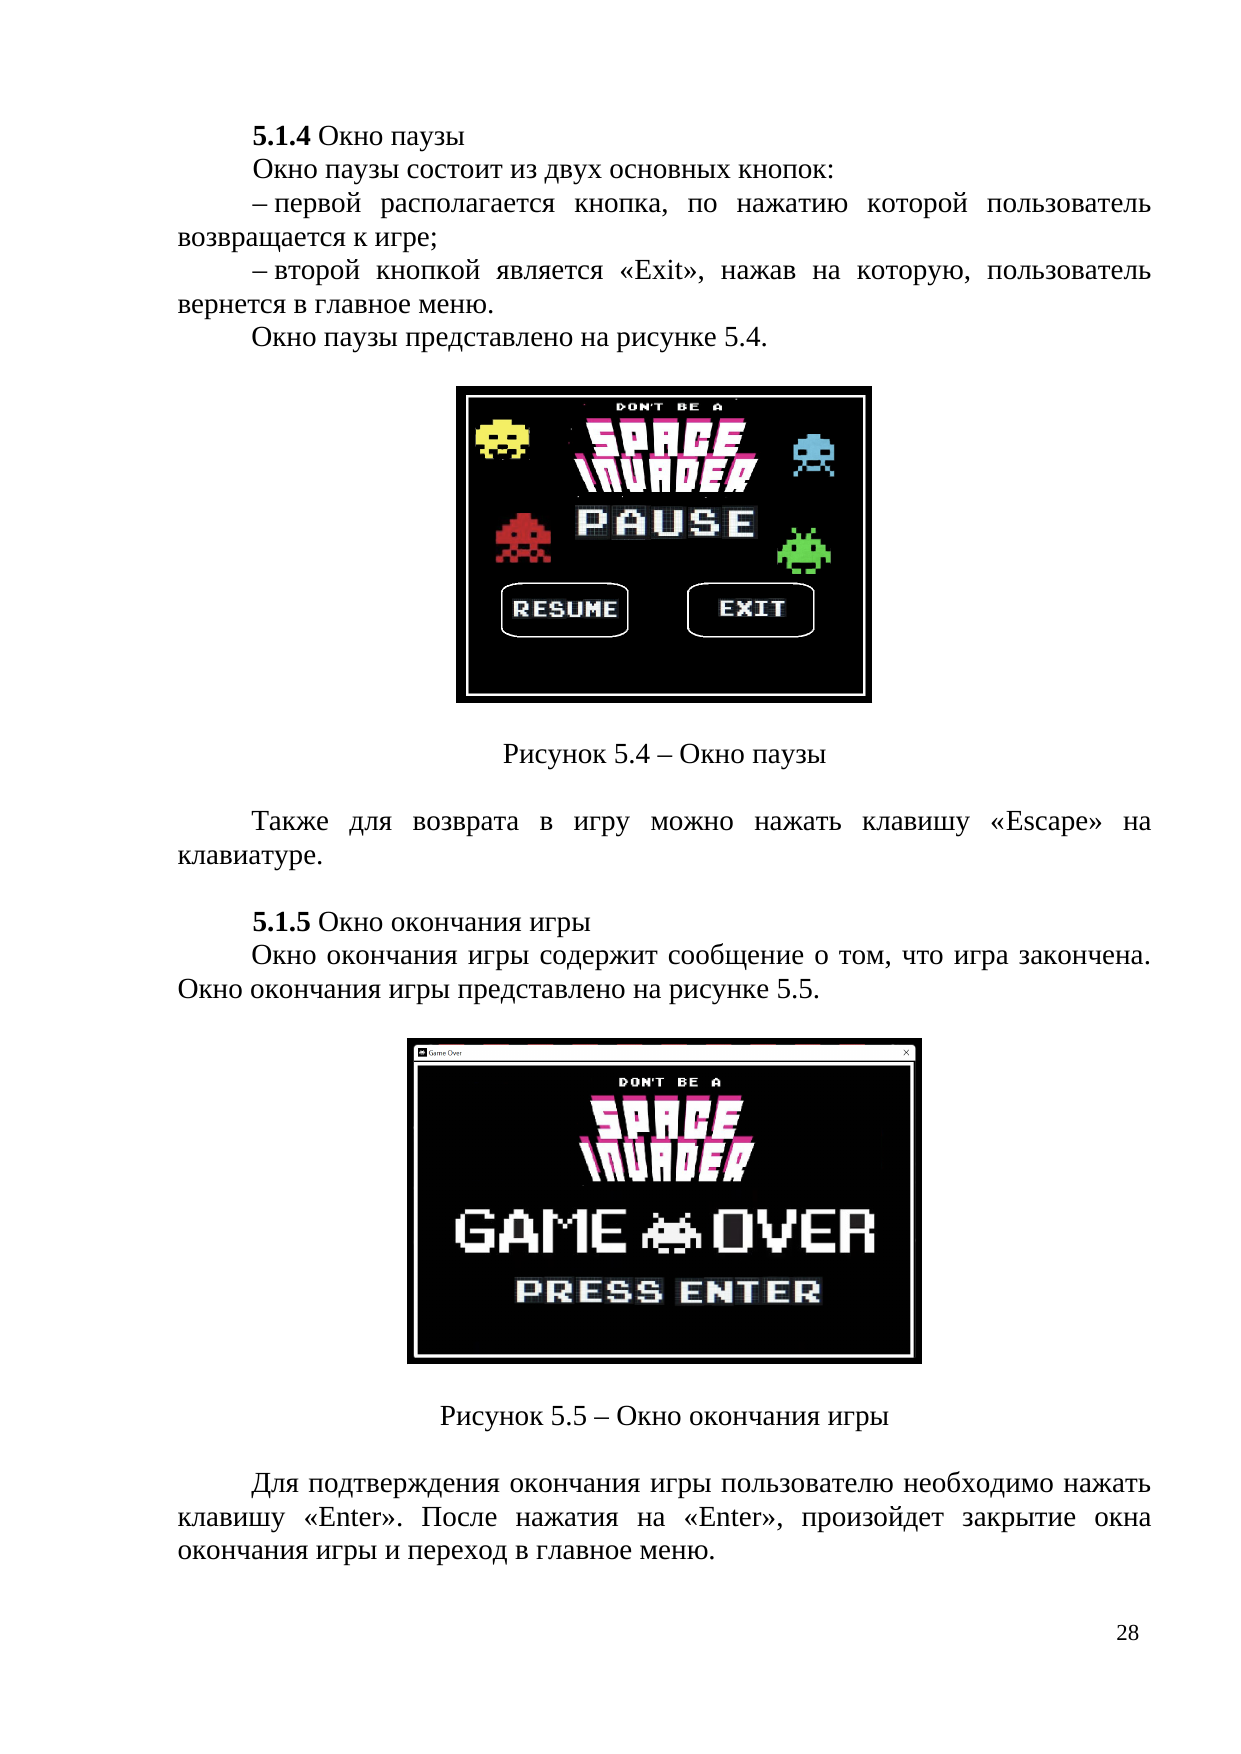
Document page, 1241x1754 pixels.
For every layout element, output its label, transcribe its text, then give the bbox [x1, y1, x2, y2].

picture [463, 393, 866, 696]
text Для подтверждения окончания игры пользователю необходимо нажать клавишу «Enter». После нажатия на «Enter», произойдет закрытие окна окончания игры и переход в главное меню. [177, 1465, 1152, 1566]
text Рисунок 5.5 – Окно окончания игры [177, 1398, 1152, 1432]
text Окно окончания игры содержит сообщение о том, что игра закончена. Окно окончания игры представлено на рисунке 5.5. [177, 937, 1152, 1004]
text 5.1.4 Окно паузы [177, 118, 1152, 152]
picture [413, 1044, 916, 1358]
text Окно паузы представлено на рисунке 5.4. [177, 319, 1152, 353]
text 5.1.5 Окно окончания игры [177, 904, 1152, 937]
text Рисунок 5.4 – Окно паузы [177, 736, 1152, 770]
list первой располагается кнопка, по нажатию которой пользователь возвращается к игре; [177, 185, 1152, 252]
list второй кнопкой является «Exit», нажав на которую, пользователь вернется в главное меню. [177, 252, 1152, 319]
text Окно паузы состоит из двух основных кнопок: [177, 152, 1152, 185]
text Также для возврата в игру можно нажать клавишу «Escape» на клавиатуре. [177, 803, 1152, 870]
